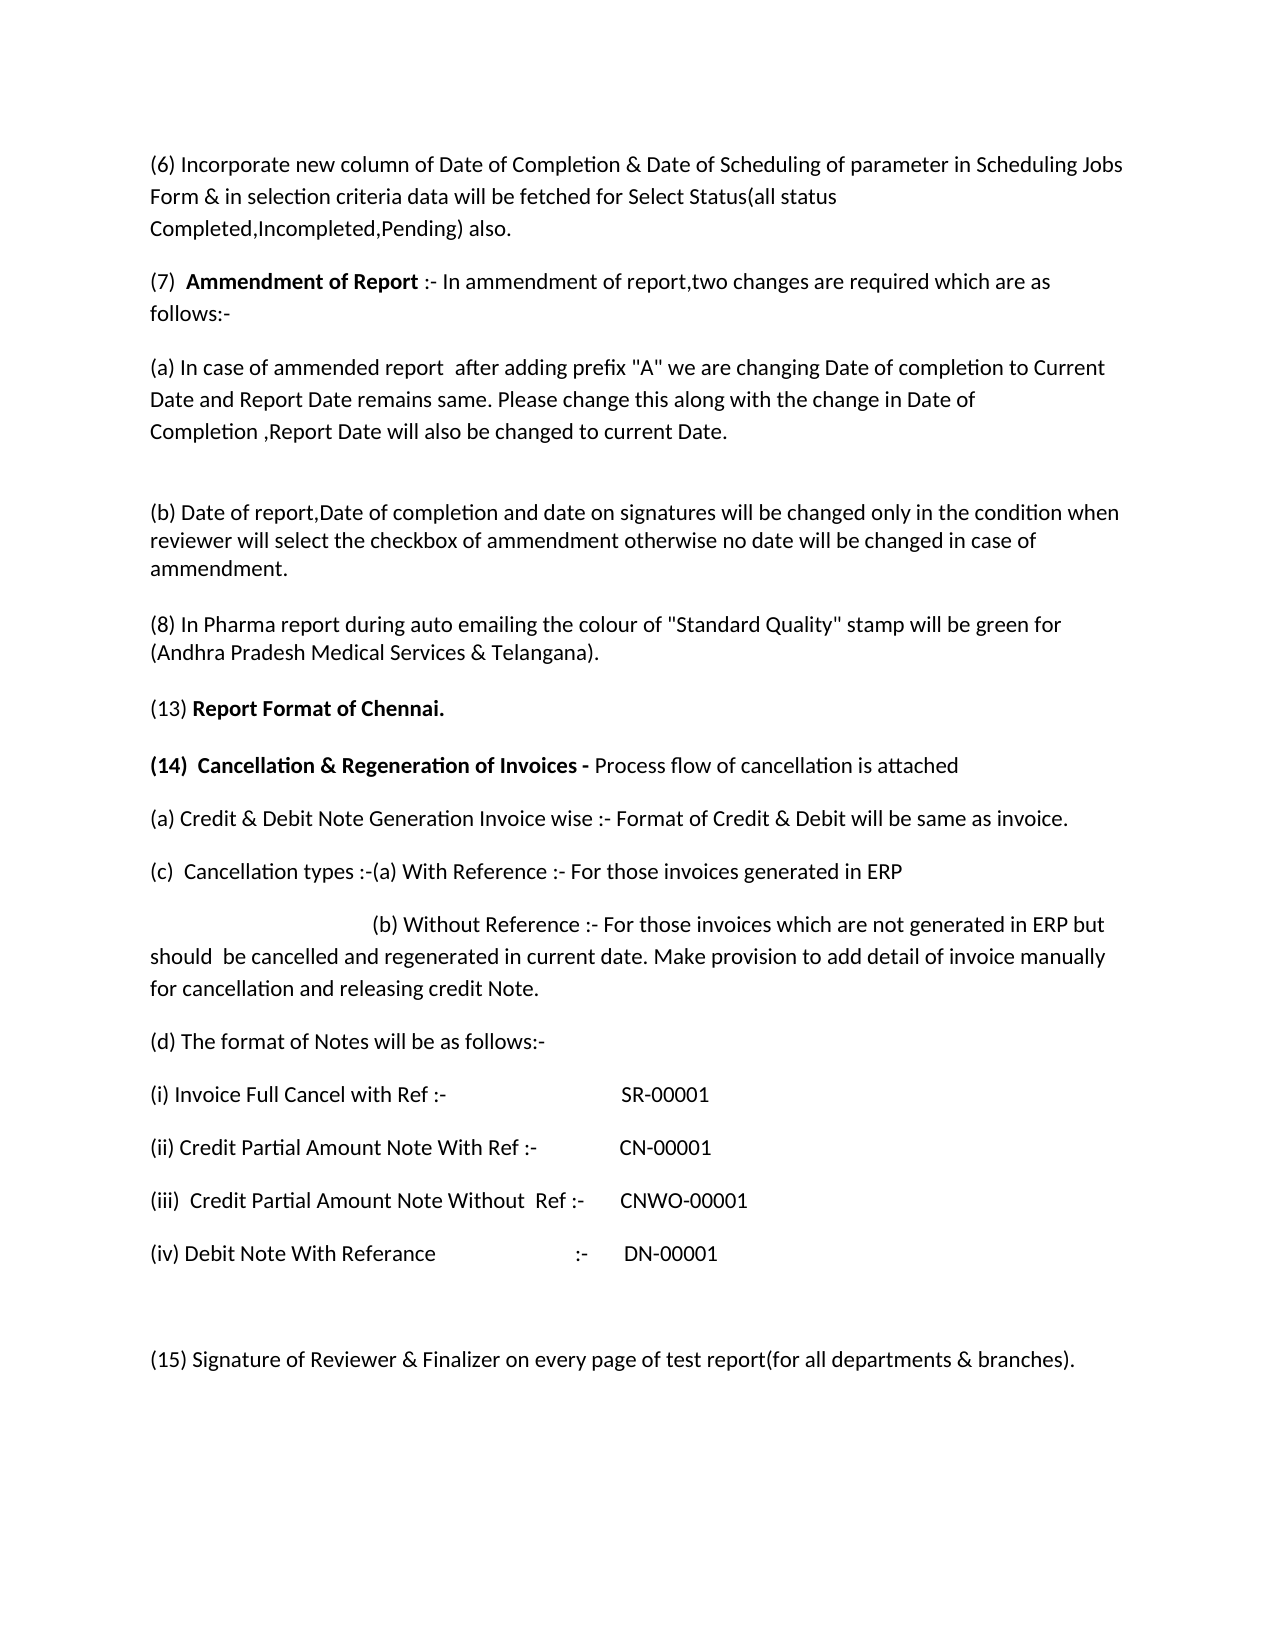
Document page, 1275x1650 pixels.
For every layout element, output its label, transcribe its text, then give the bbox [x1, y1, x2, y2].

text (13) Report Format of Chennai. [150, 694, 1125, 722]
text (d) The format of Notes will be as follows:- [150, 1027, 1125, 1055]
text (a) In case of ammended report after adding prefix "A" we are changing Date of completion to Current Date and Report Date remains same. Please change this along with the change in Date of Completion ,Report Date will also be changed to current Date. [150, 353, 1125, 445]
text (14) Cancellation & Regeneration of Invoices - Process flow of cancellation is attached [150, 751, 1125, 779]
text (i) Invoice Full Cancel with Ref :- SR-00001 [150, 1080, 1125, 1108]
text (6) Incorporate new column of Date of Completion & Date of Scheduling of parameter in Scheduling Jobs Form & in selection criteria data will be fetched for Select Status(all status Completed,Incompleted,Pending) also. [150, 150, 1125, 242]
text (iv) Debit Note With Referance :- DN-00001 [150, 1239, 1125, 1267]
text (a) Credit & Debit Note Generation Invoice wise :- Format of Credit & Debit will be same as invoice. [150, 804, 1125, 832]
text (c) Cancellation types :-(a) With Reference :- For those invoices generated in ERP [150, 857, 1125, 885]
text (iii) Credit Partial Amount Note Without Ref :- CNWO-00001 [150, 1186, 1125, 1214]
text (8) In Pharma report during auto emailing the colour of "Standard Quality" stamp will be green for (Andhra Pradesh Medical Services & Telangana). [150, 610, 1125, 666]
text (7) Ammendment of Report :- In ammendment of report,two changes are required which are as follows:- [150, 267, 1125, 328]
text (b) Date of report,Date of completion and date on signatures will be changed only in the condition when reviewer will select the checkbox of ammendment otherwise no date will be changed in case of ammendment. [150, 498, 1125, 582]
text (b) Without Reference :- For those invoices which are not generated in ERP but should be cancelled and regenerated in current date. Make provision to add detail of invoice manually for cancellation and releasing credit Note. [150, 910, 1125, 1002]
text (ii) Credit Partial Amount Note With Ref :- CN-00001 [150, 1133, 1125, 1161]
text (15) Signature of Reviewer & Finalizer on every page of test report(for all departments & branches). [150, 1346, 1125, 1373]
